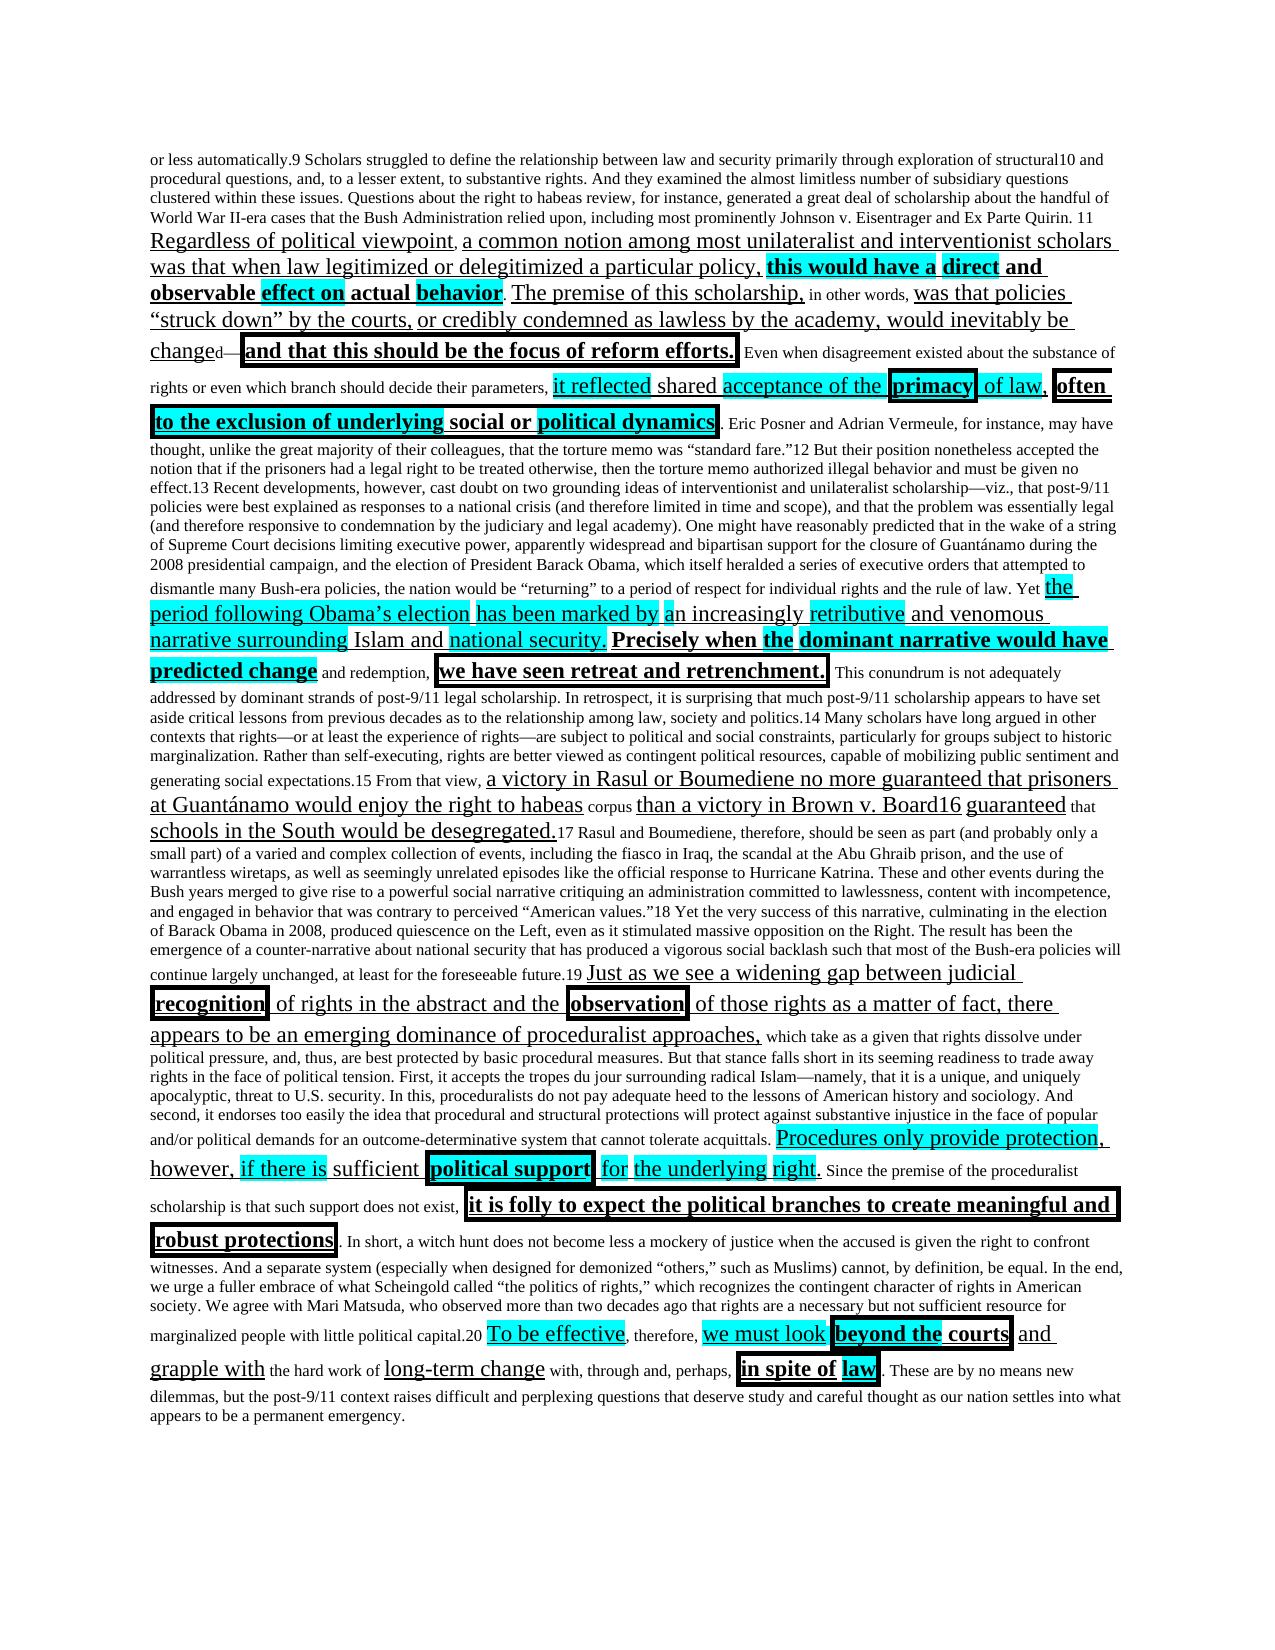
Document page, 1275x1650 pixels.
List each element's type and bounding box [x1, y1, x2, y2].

text [150, 150, 1125, 1425]
